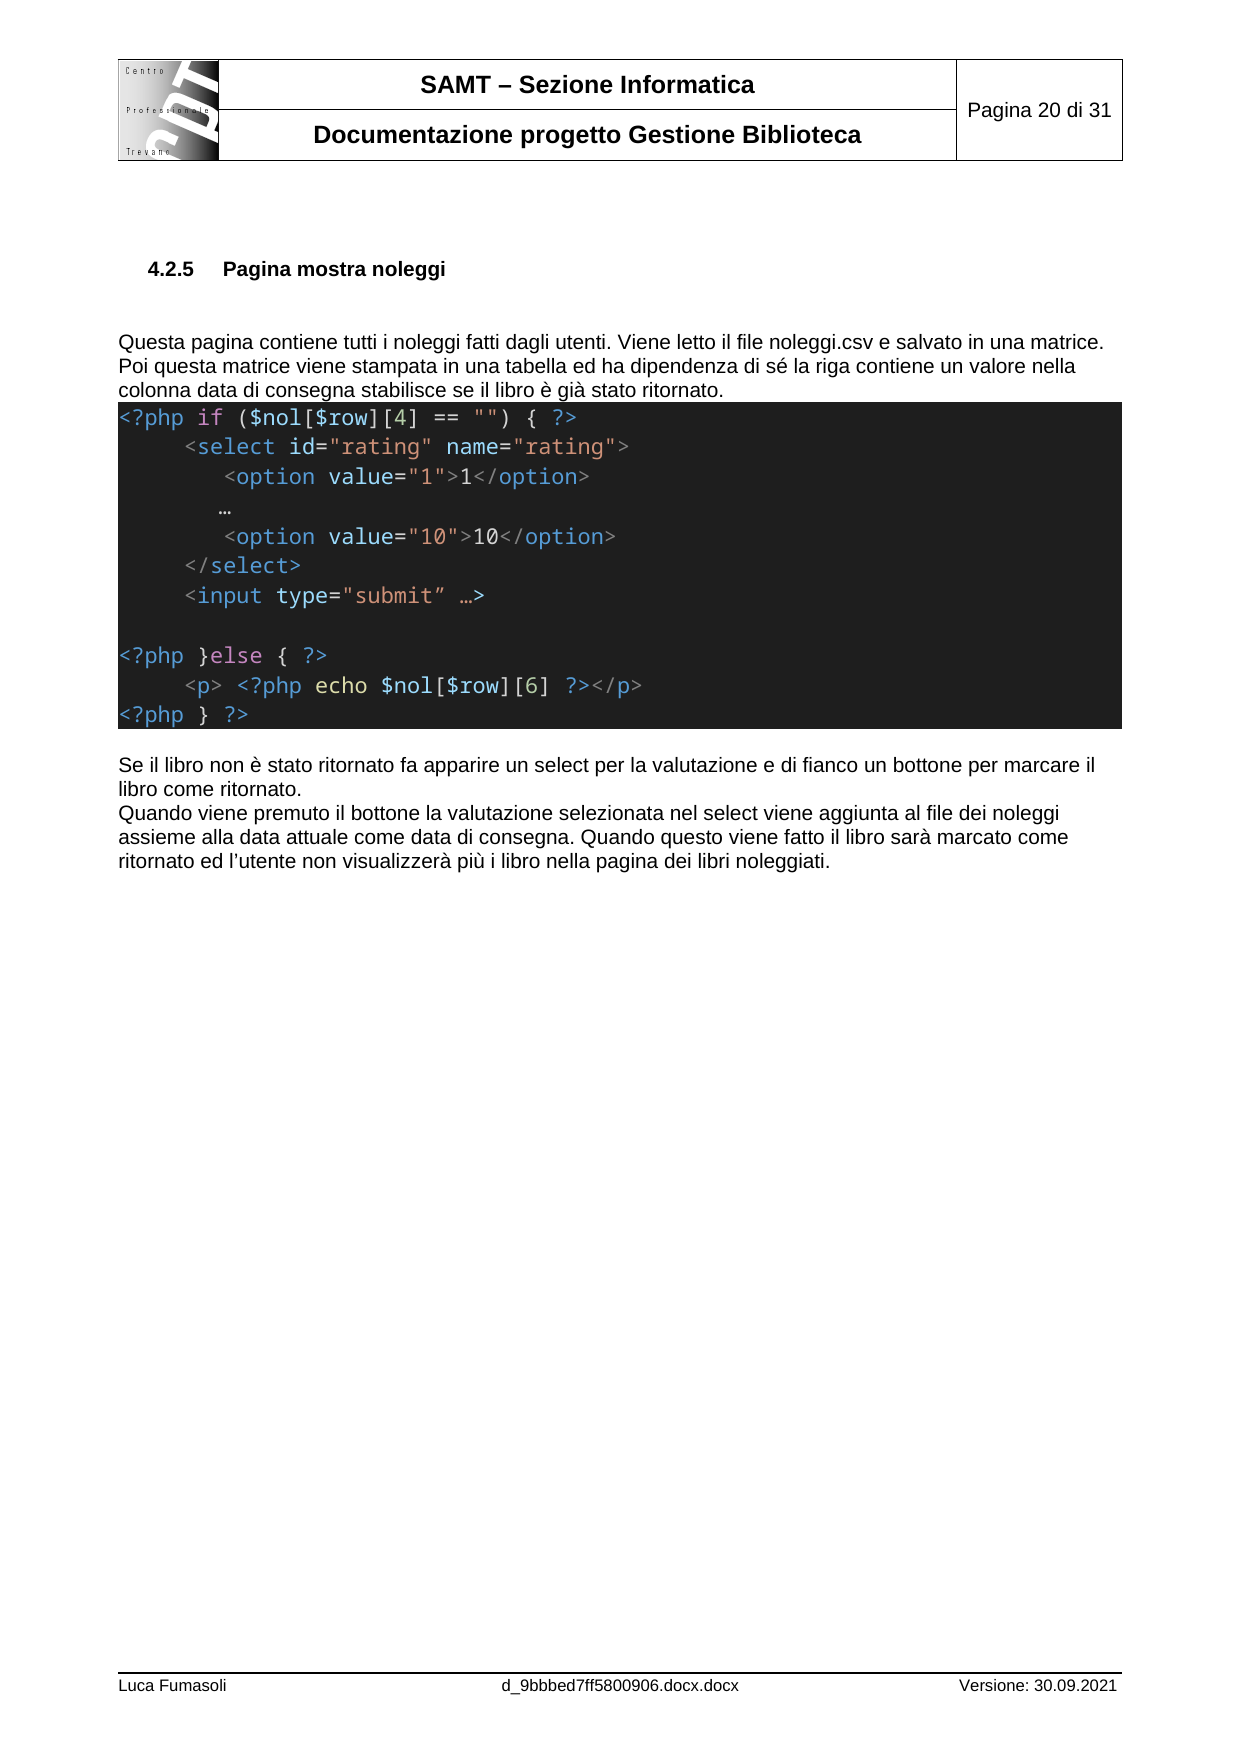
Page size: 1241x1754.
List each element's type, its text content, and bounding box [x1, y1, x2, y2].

text <?php if ($nol[$row][4] == "") { ?> [118, 402, 1122, 431]
text Questa pagina contiene tutti i noleggi fatti dagli utenti. Viene letto il file noleggi.csv e salvato in una matrice. Poi questa matrice viene stampata in una tabella ed ha dipendenza di sé la riga contiene un valore nella colonna data di consegna stabilisce se il libro è già stato ritornato. [118, 330, 1122, 402]
text <input type="submit” …> [118, 580, 1122, 610]
text … [118, 491, 1122, 521]
subtitle Pagina mostra noleggi [148, 257, 1122, 281]
text <?php }else { ?> [118, 640, 1122, 670]
text </select> [118, 551, 1122, 580]
text Se il libro non è stato ritornato fa apparire un select per la valutazione e di fianco un bottone per marcare il libro come ritornato. Quando viene premuto il bottone la valutazione selezionata nel select viene aggiunta al file dei noleggi assieme alla data attuale come data di consegna. Quando questo viene fatto il libro sarà marcato come ritornato ed l’utente non visualizzerà più i libro nella pagina dei libri noleggiati. [118, 753, 1122, 873]
text <option value="10">10</option> [118, 521, 1122, 551]
text <p> <?php echo $nol[$row][6] ?></p> [118, 670, 1122, 699]
text <select id="rating" name="rating"> [118, 431, 1122, 461]
picture [118, 60, 219, 160]
text <?php } ?> [118, 699, 1122, 729]
text <option value="1">1</option> [118, 461, 1122, 491]
